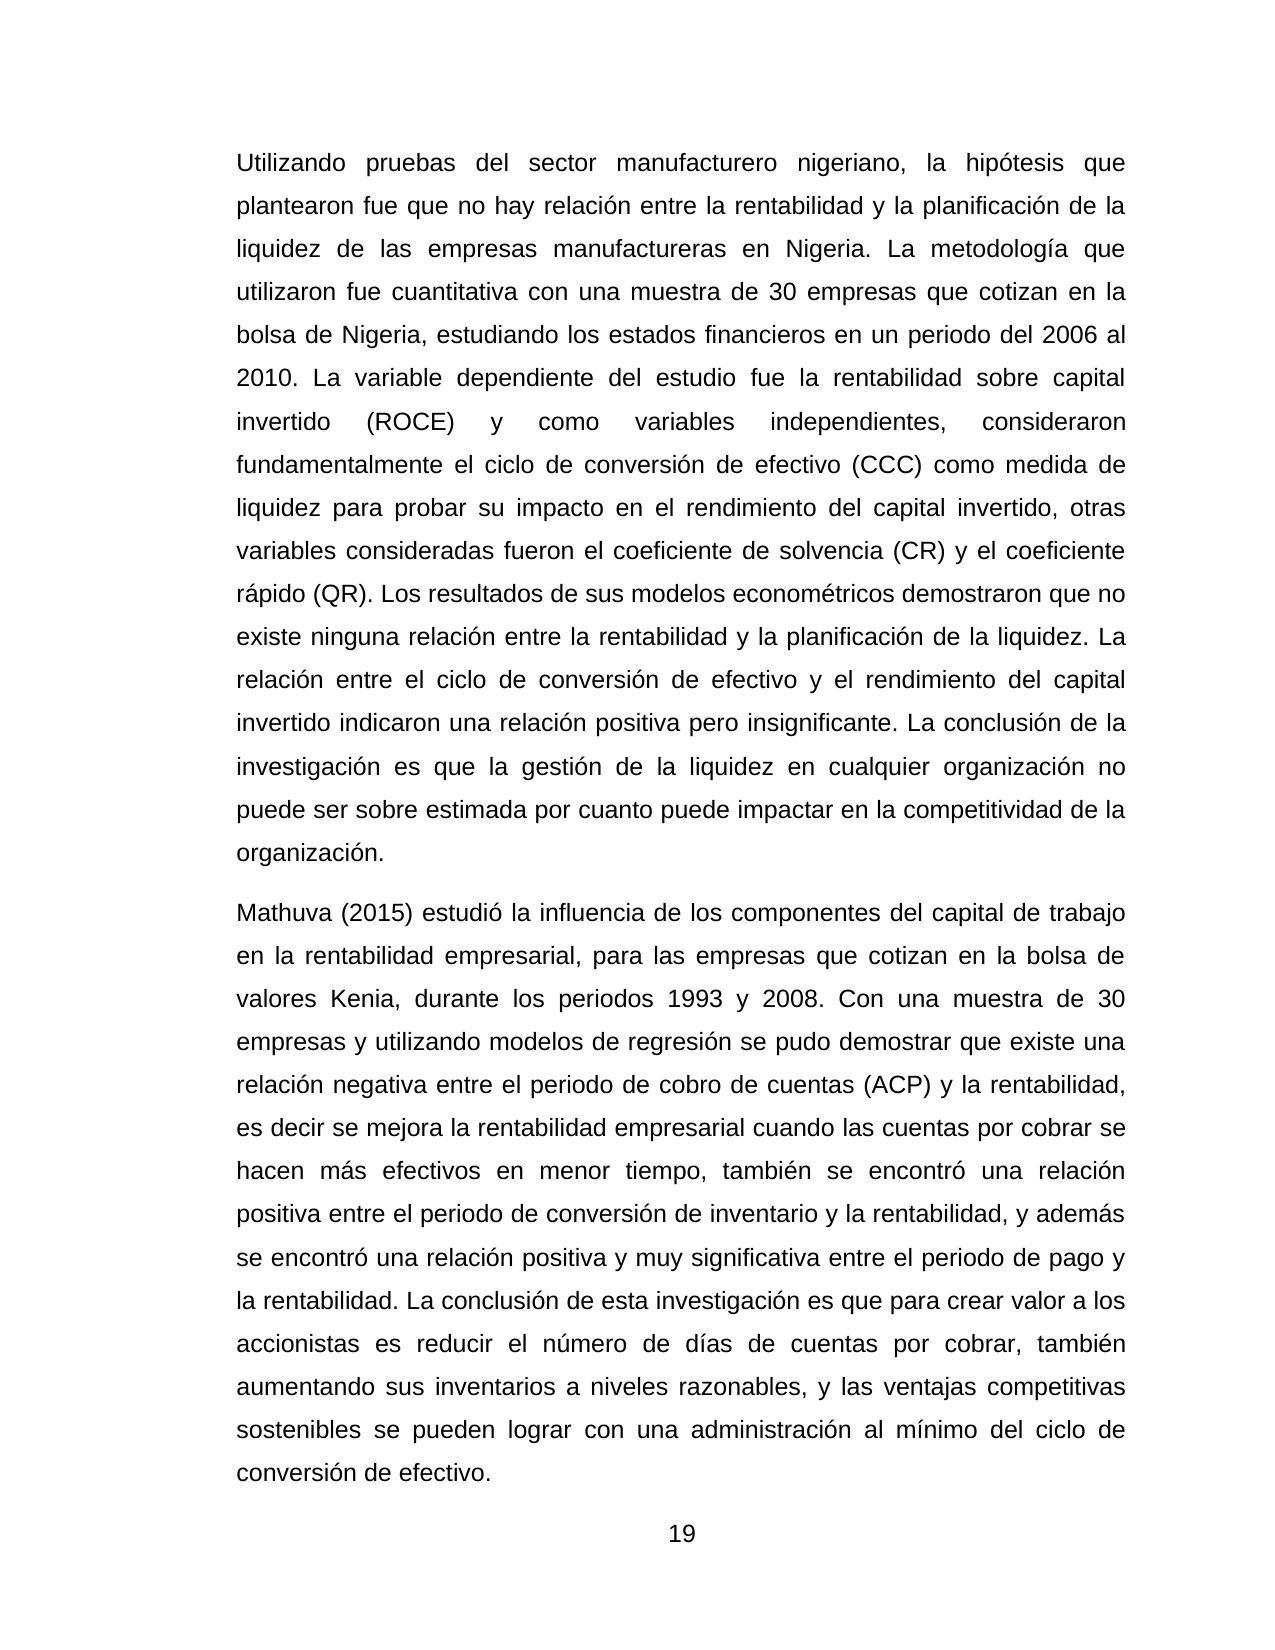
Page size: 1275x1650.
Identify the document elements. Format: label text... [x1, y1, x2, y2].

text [236, 148, 1127, 866]
text Mathuva (2015) estudió la influencia de los componentes del capital de trabajo en la rentabilidad empresarial, para las empresas que cotizan en la bolsa de valores Kenia, durante los periodos 1993 y 2008. Con una muestra de 30 empresas y utilizando modelos de regresión se pudo demostrar que existe una relación negativa entre el periodo de cobro de cuentas (ACP) y la rentabilidad, es decir se mejora la rentabilidad empresarial cuando las cuentas por cobrar se hacen más efectivos en menor tiempo, también se encontró una relación positiva entre el periodo de conversión de inventario y la rentabilidad, y además se encontró una relación positiva y muy significativa entre el periodo de pago y la rentabilidad. La conclusión de esta investigación es que para crear valor a los accionistas es reducir el número de días de cuentas por cobrar, también aumentando sus inventarios a niveles razonables, y las ventajas competitivas sostenibles se pueden lograr con una administración al mínimo del ciclo de conversión de efectivo. [236, 897, 1127, 1487]
